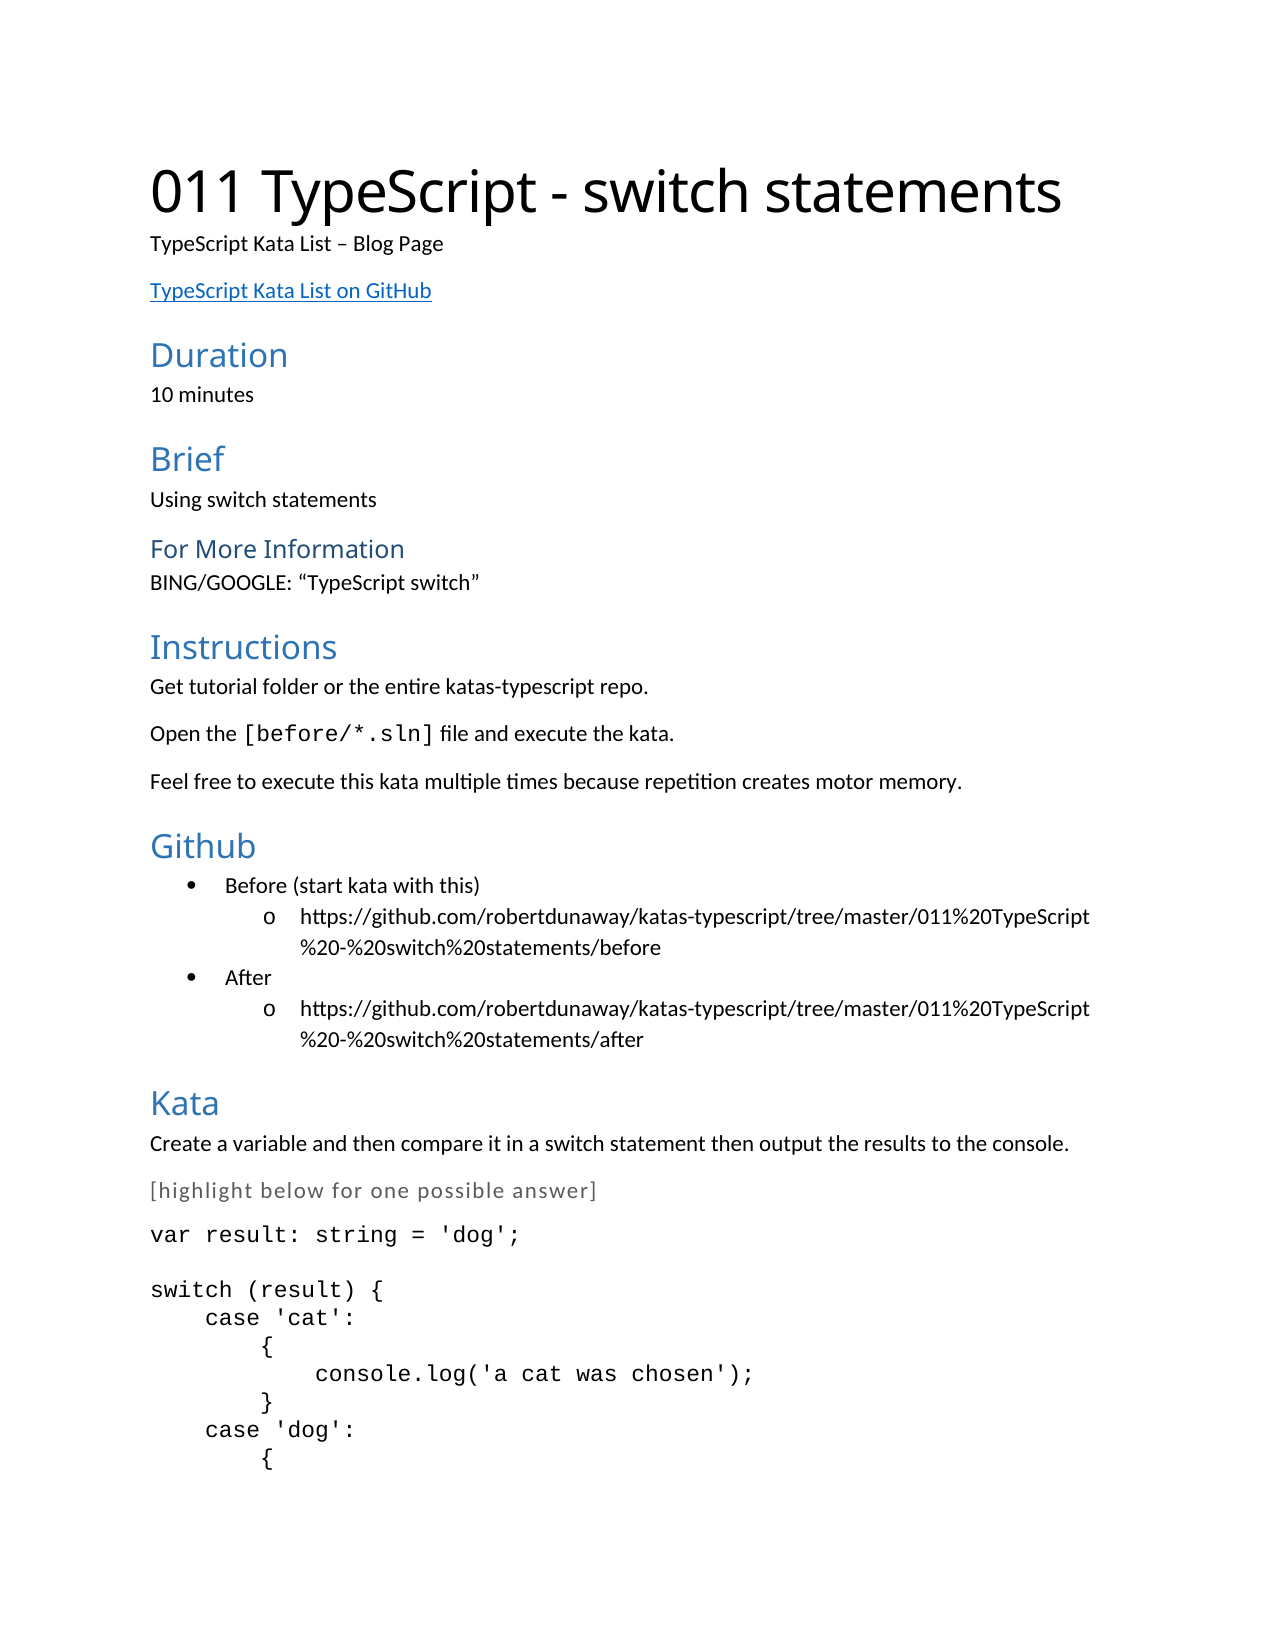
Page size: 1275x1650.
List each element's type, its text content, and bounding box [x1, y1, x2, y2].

text switch (result) { [150, 1279, 1125, 1305]
subtitle Duration [150, 332, 1125, 377]
subtitle Kata [150, 1080, 1125, 1126]
text var result: string = 'dog'; [150, 1223, 1125, 1249]
list Before (start kata with this) [187, 872, 1125, 900]
subtitle Brief [150, 436, 1125, 481]
title 011 TypeScript - switch statements [150, 150, 1125, 229]
text { [150, 1446, 1125, 1472]
text TypeScript Kata List – Blog Page [150, 229, 1125, 257]
text } [150, 1390, 1125, 1416]
list https://github.com/robertdunaway/katas-typescript/tree/master/011%20TypeScript%20-%20switch%20statements/before [262, 902, 1125, 961]
subtitle For More Information [150, 532, 1125, 566]
text console.log('a cat was chosen'); [150, 1362, 1125, 1388]
text Open the [before/*.sln] file and execute the kata. [150, 719, 1125, 748]
text Get tutorial folder or the entire katas-typescript repo. [150, 672, 1125, 701]
list After [187, 963, 1125, 991]
list https://github.com/robertdunaway/katas-typescript/tree/master/011%20TypeScript%20-%20switch%20statements/after [262, 994, 1125, 1053]
text TypeScript Kata List on GitHub [150, 276, 1125, 304]
subtitle [highlight below for one possible answer] [150, 1176, 1125, 1204]
text Using switch statements [150, 485, 1125, 513]
text 10 minutes [150, 381, 1125, 408]
text { [150, 1334, 1125, 1361]
text BING/GOOGLE: “TypeScript switch” [150, 568, 1125, 596]
text Feel free to execute this kata multiple times because repetition creates motor memory. [150, 767, 1125, 796]
subtitle Instructions [150, 623, 1125, 669]
text Create a variable and then compare it in a switch statement then output the results to the console. [150, 1129, 1125, 1157]
text case 'dog': [150, 1418, 1125, 1444]
text case 'cat': [150, 1307, 1125, 1333]
subtitle Github [150, 823, 1125, 868]
